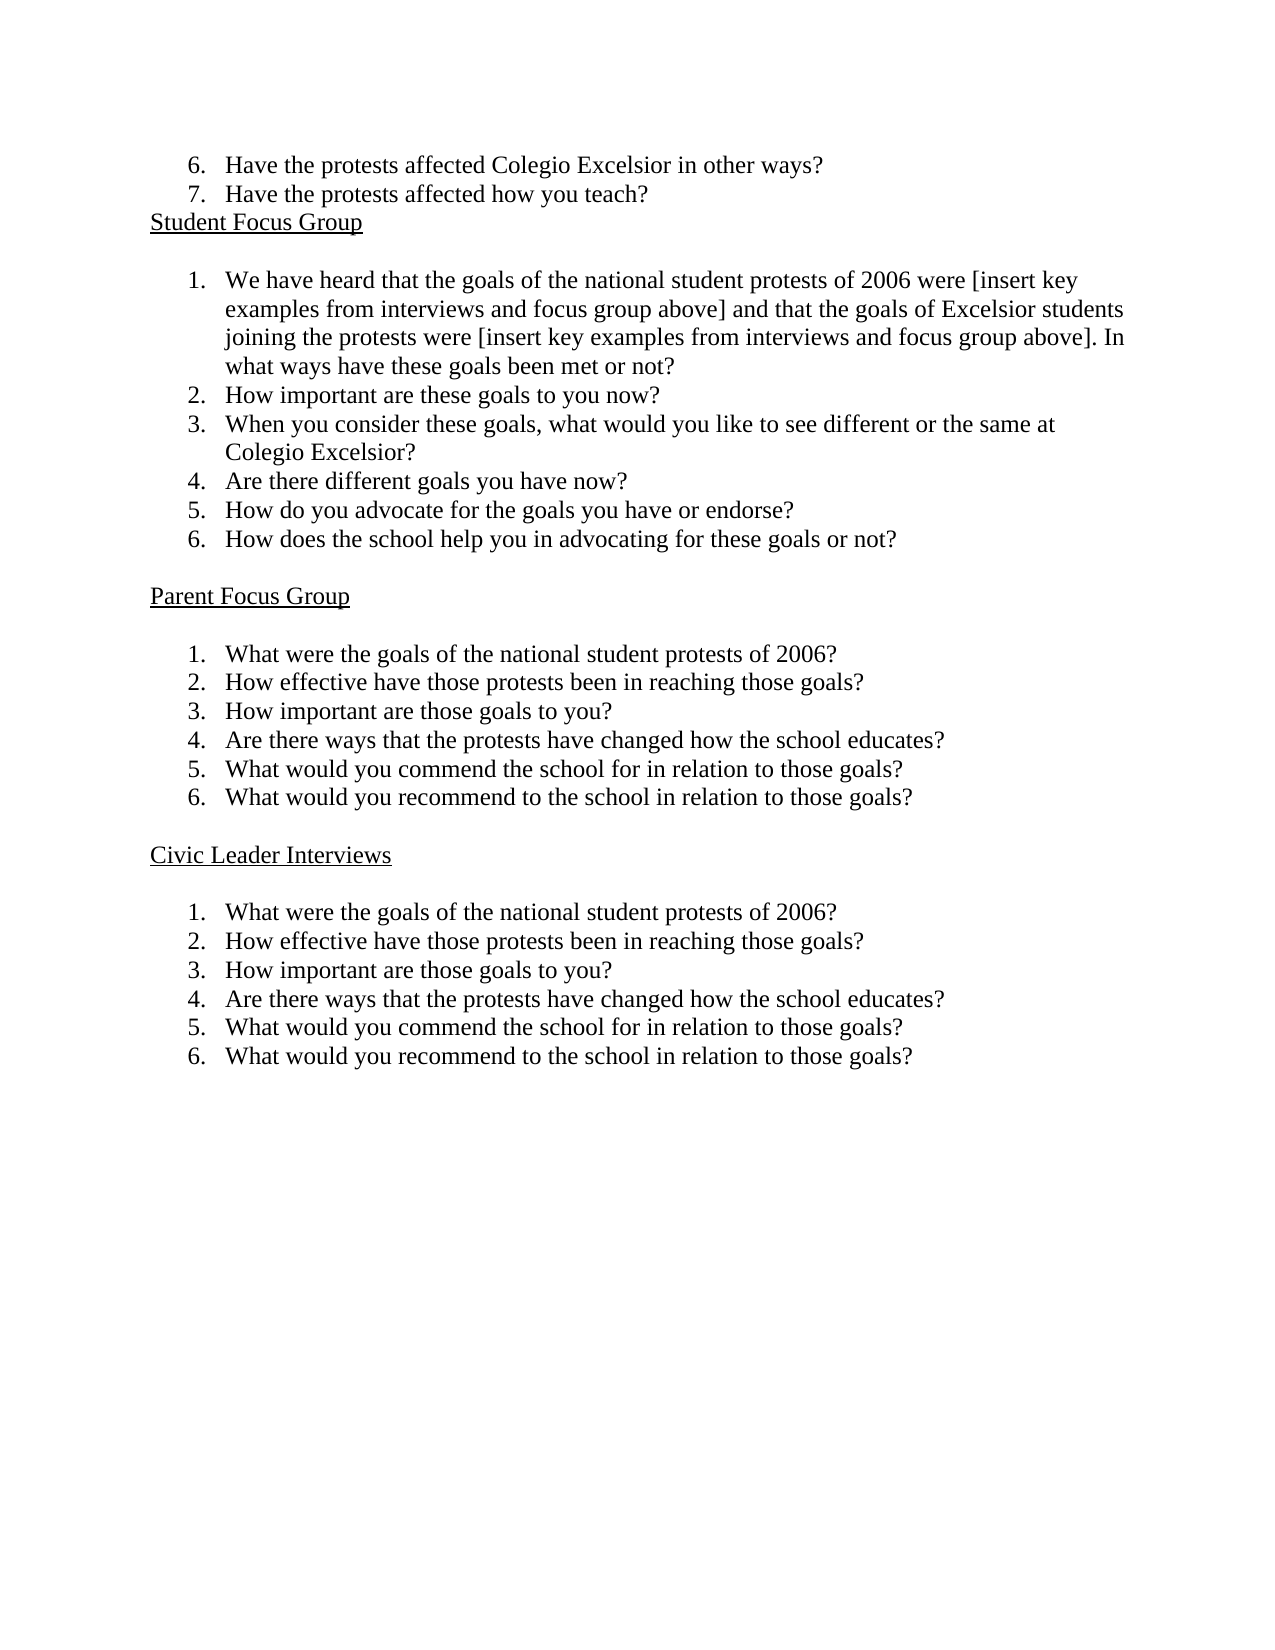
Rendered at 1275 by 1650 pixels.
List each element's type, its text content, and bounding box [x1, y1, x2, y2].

list What would you recommend to the school in relation to those goals? [187, 782, 1125, 811]
list How does the school help you in advocating for these goals or not? [187, 524, 1125, 552]
list How do you advocate for the goals you have or endorse? [187, 495, 1125, 524]
list How effective have those protests been in reaching those goals? [187, 926, 1125, 955]
list What would you commend the school for in relation to those goals? [187, 754, 1125, 782]
list How important are those goals to you? [187, 696, 1125, 725]
list We have heard that the goals of the national student protests of 2006 were [insert key examples from interviews and focus group above] and that the goals of Excelsior students joining the protests were [insert key examples from interviews and focus group above]. In what ways have these goals been met or not? [187, 265, 1125, 380]
text Parent Focus Group [150, 581, 1125, 610]
list What would you commend the school for in relation to those goals? [187, 1012, 1125, 1041]
list Are there ways that the protests have changed how the school educates? [187, 725, 1125, 754]
list What would you recommend to the school in relation to those goals? [187, 1041, 1125, 1070]
list What were the goals of the national student protests of 2006? [187, 639, 1125, 667]
list Are there different goals you have now? [187, 466, 1125, 495]
text Civic Leader Interviews [150, 840, 1125, 869]
list Are there ways that the protests have changed how the school educates? [187, 984, 1125, 1012]
list Have the protests affected Colegio Excelsior in other ways? [187, 150, 1125, 179]
list Have the protests affected how you teach? [187, 179, 1125, 207]
list What were the goals of the national student protests of 2006? [187, 897, 1125, 926]
text Student Focus Group [150, 207, 1125, 236]
list How important are these goals to you now? [187, 380, 1125, 409]
list When you consider these goals, what would you like to see different or the same at Colegio Excelsior? [187, 409, 1125, 466]
list How effective have those protests been in reaching those goals? [187, 667, 1125, 696]
list How important are those goals to you? [187, 955, 1125, 984]
